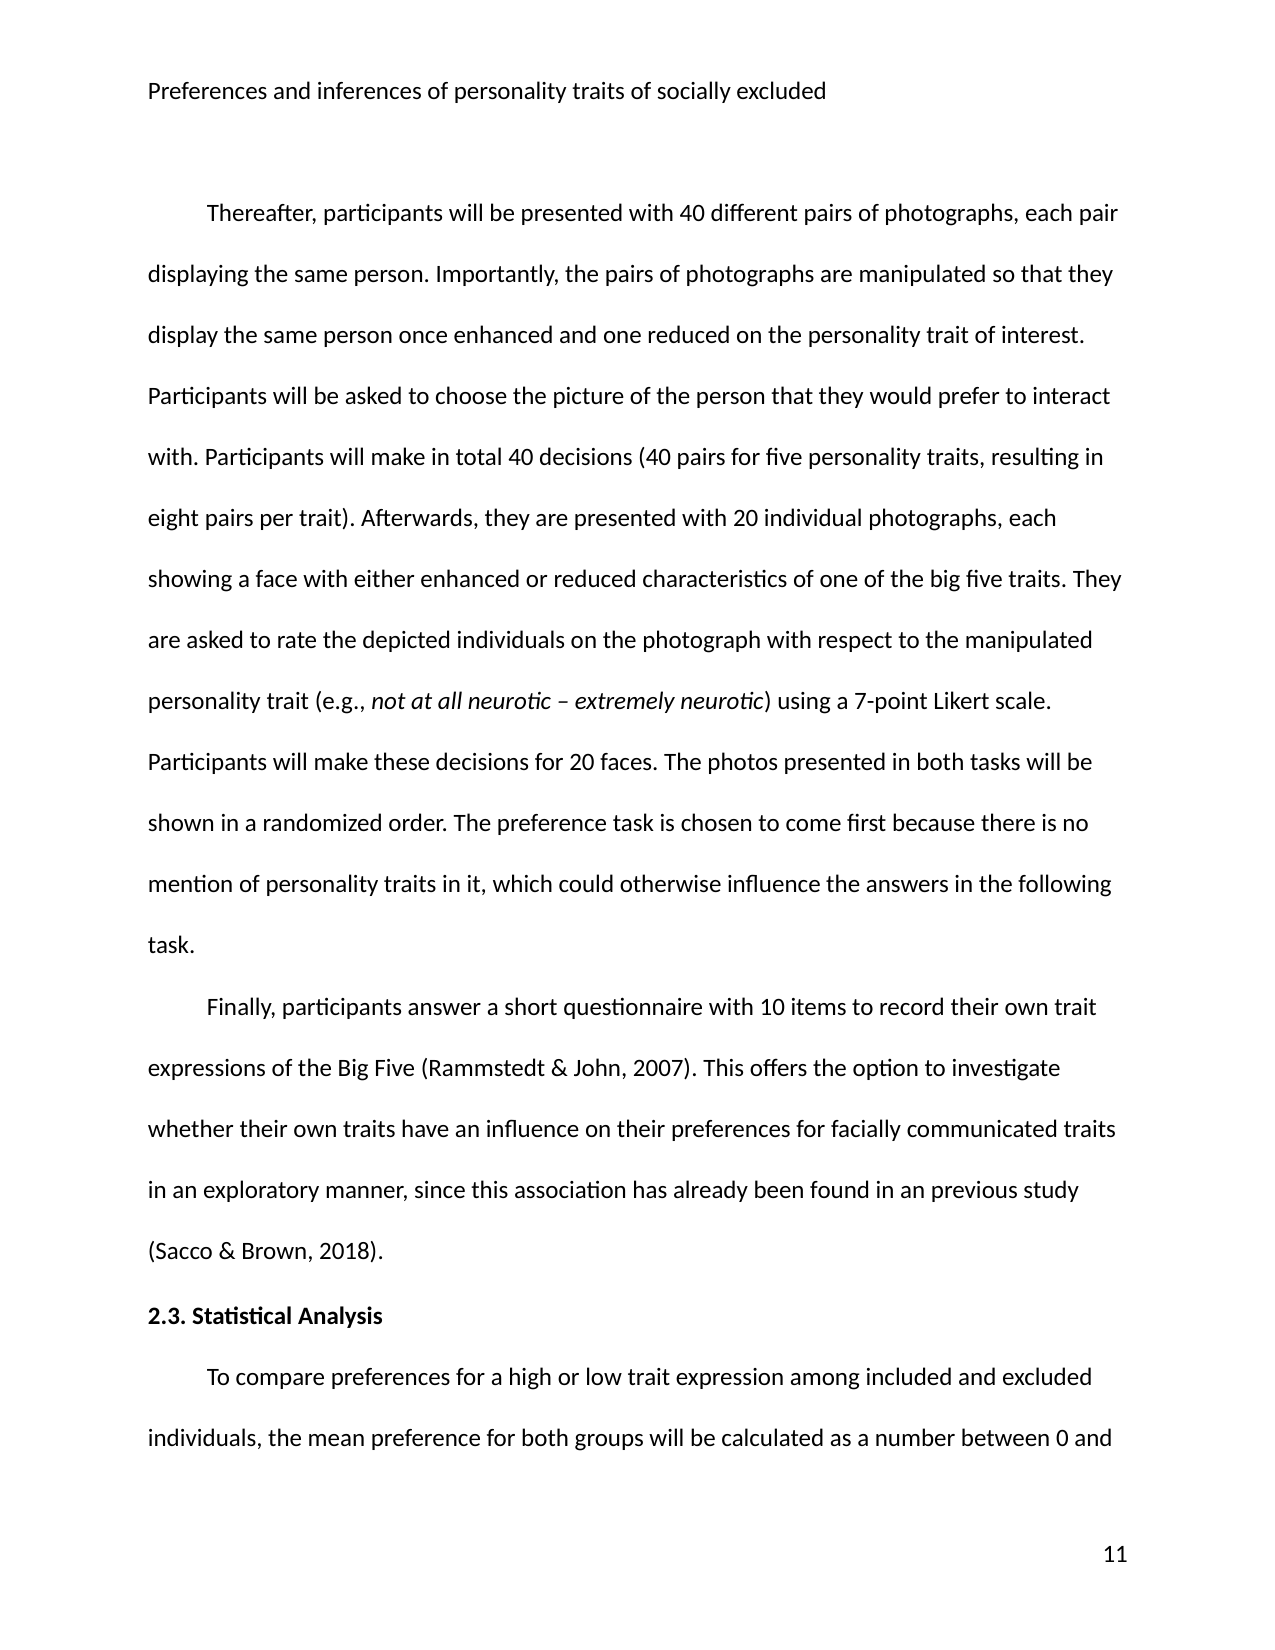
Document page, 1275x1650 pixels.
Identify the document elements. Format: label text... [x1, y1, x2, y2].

text Finally, participants answer a short questionnaire with 10 items to record their own trait expressions of the Big Five (Rammstedt & John, 2007). This offers the option to investigate whether their own traits have an influence on their preferences for facially communicated traits in an exploratory manner, since this association has already been found in an previous study (Sacco & Brown, 2018). [148, 991, 1127, 1265]
subtitle 2.3. Statistical Analysis [148, 1300, 1127, 1331]
text Thereafter, participants will be presented with 40 different pairs of photographs, each pair displaying the same person. Importantly, the pairs of photographs are manipulated so that they display the same person once enhanced and one reduced on the personality trait of interest. Participants will be asked to choose the picture of the person that they would prefer to interact with. Participants will make in total 40 decisions (40 pairs for five personality traits, resulting in eight pairs per trait). Afterwards, they are presented with 20 individual photographs, each showing a face with either enhanced or reduced characteristics of one of the big five traits. They are asked to rate the depicted individuals on the photograph with respect to the manipulated personality trait (e.g., not at all neurotic – extremely neurotic) using a 7-point Likert scale. Participants will make these decisions for 20 faces. The photos presented in both tasks will be shown in a randomized order. The preference task is chosen to come first because there is no mention of personality traits in it, which could otherwise influence the answers in the following task. [148, 197, 1127, 960]
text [148, 1361, 1127, 1453]
